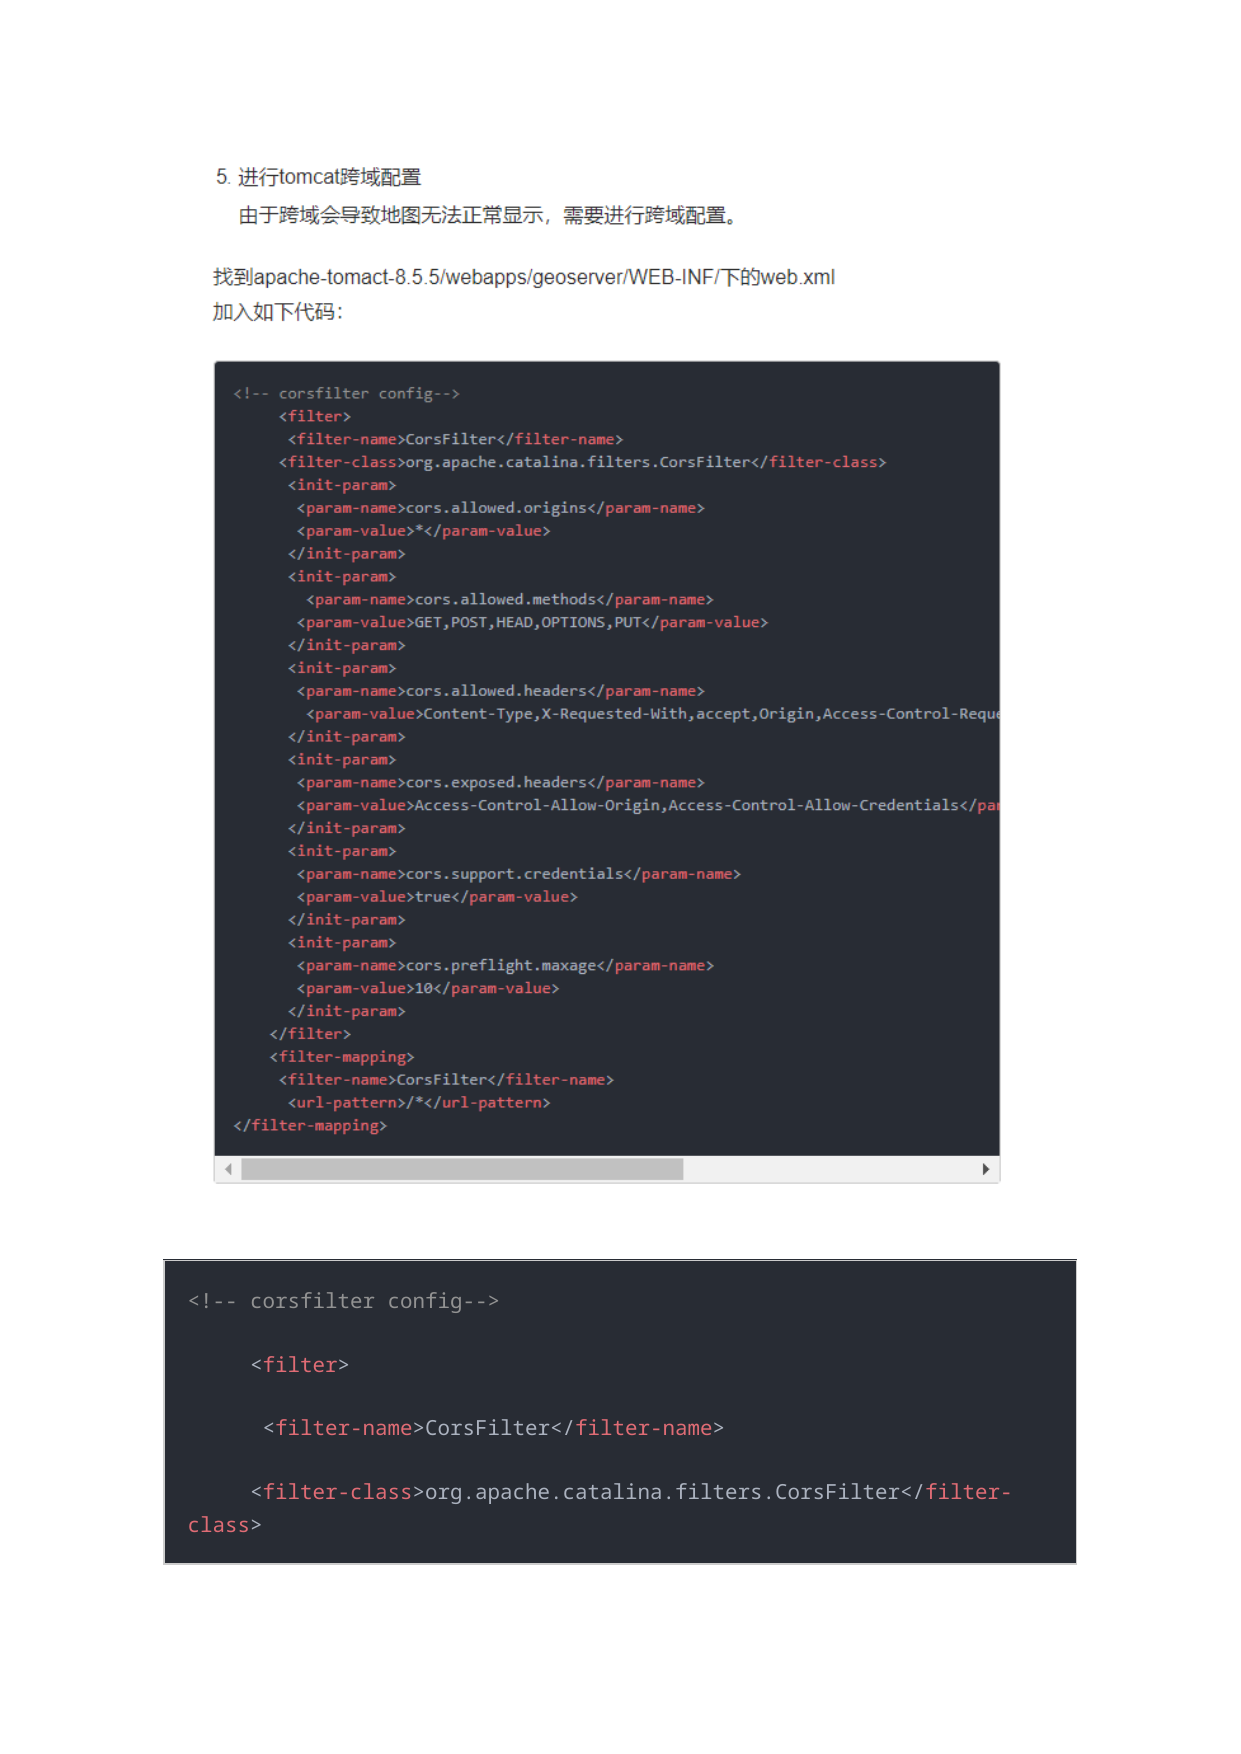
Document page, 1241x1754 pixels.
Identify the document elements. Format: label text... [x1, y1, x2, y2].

text <filter-name>CorsFilter</filter-name> [165, 1387, 1076, 1444]
picture [187, 162, 1053, 1203]
text <filter-class>org.apache.catalina.filters.CorsFilter</filter-class> [165, 1451, 1076, 1563]
text <filter> [165, 1323, 1076, 1380]
text <!-- corsfilter config--> [165, 1261, 1076, 1316]
